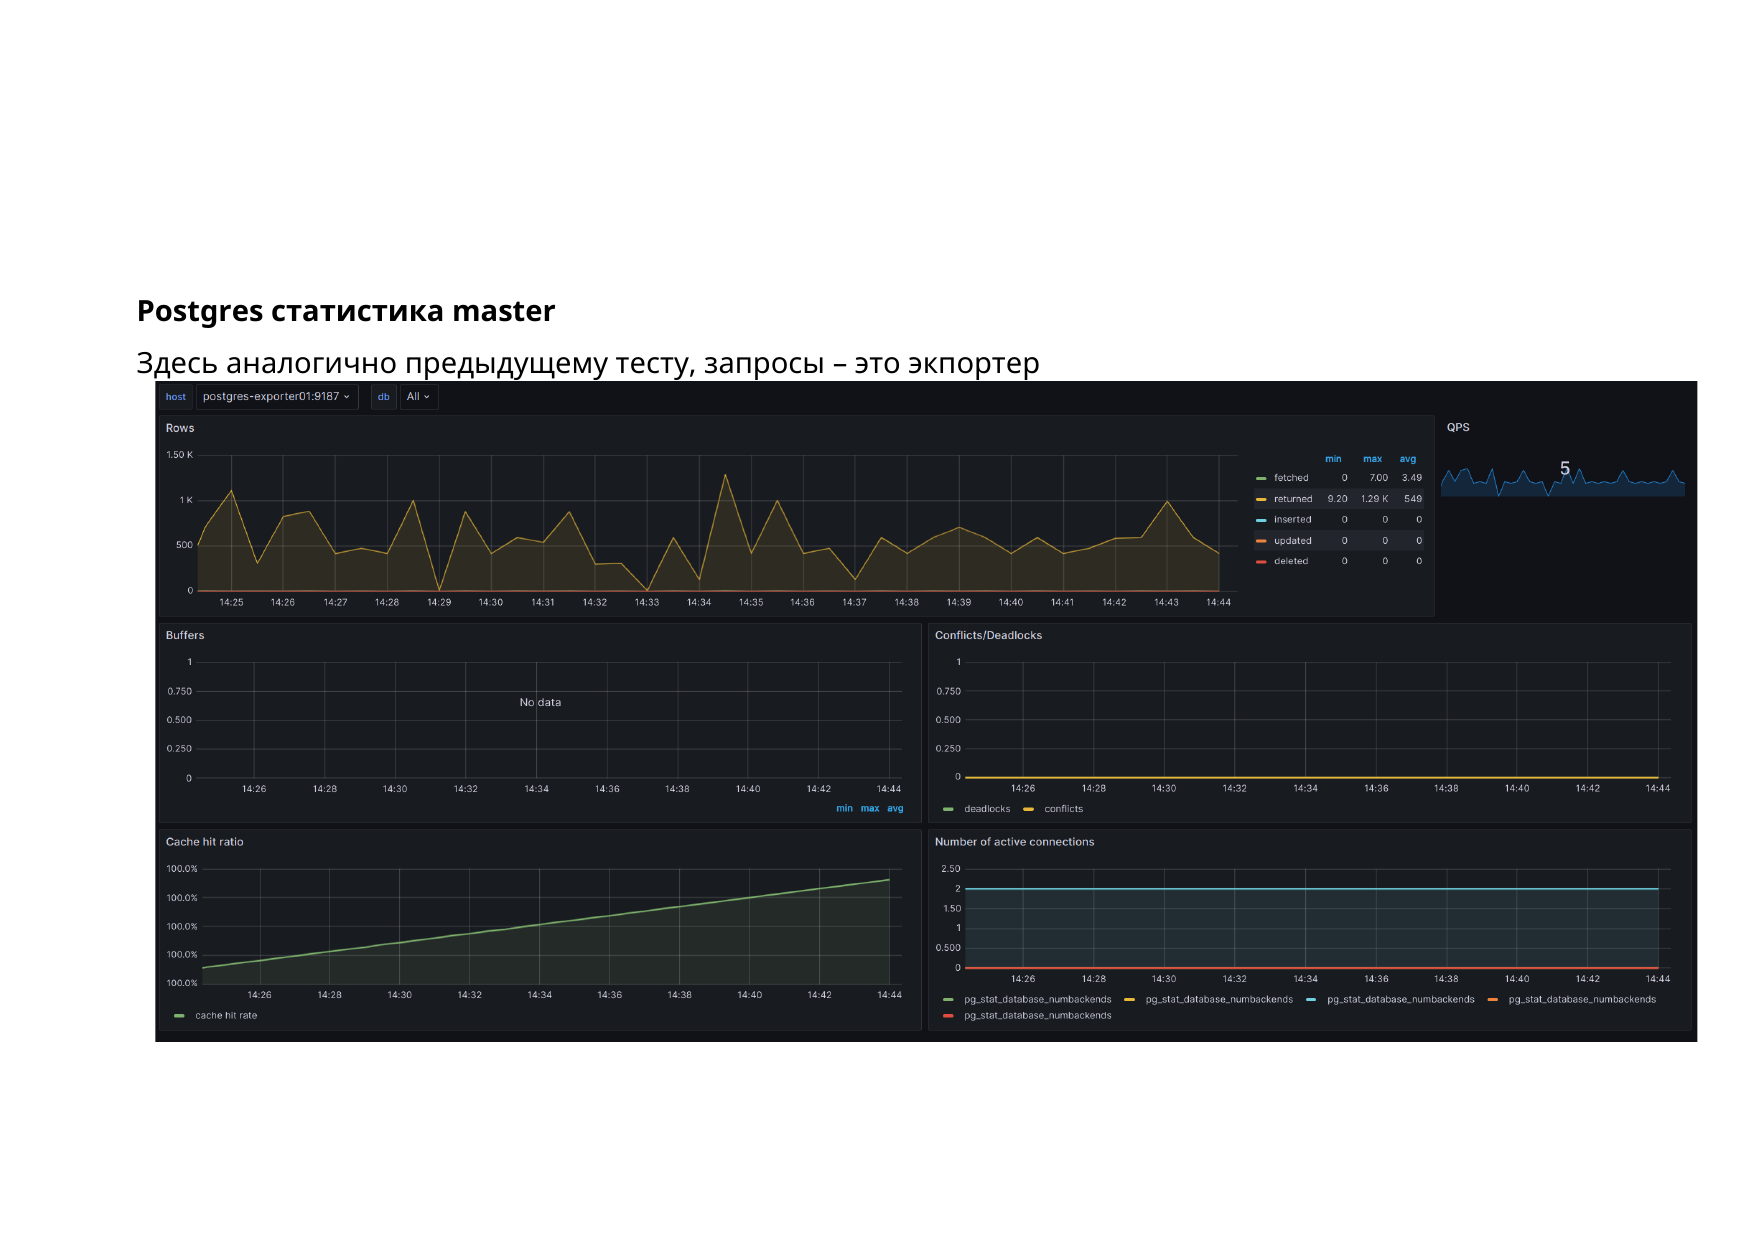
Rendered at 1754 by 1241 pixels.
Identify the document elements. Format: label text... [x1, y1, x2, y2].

text Здесь аналогично предыдущему тесту, запросы – это экпортер [136, 342, 1677, 382]
picture [155, 381, 1698, 1042]
subtitle Postgres статистика master [136, 290, 1677, 329]
